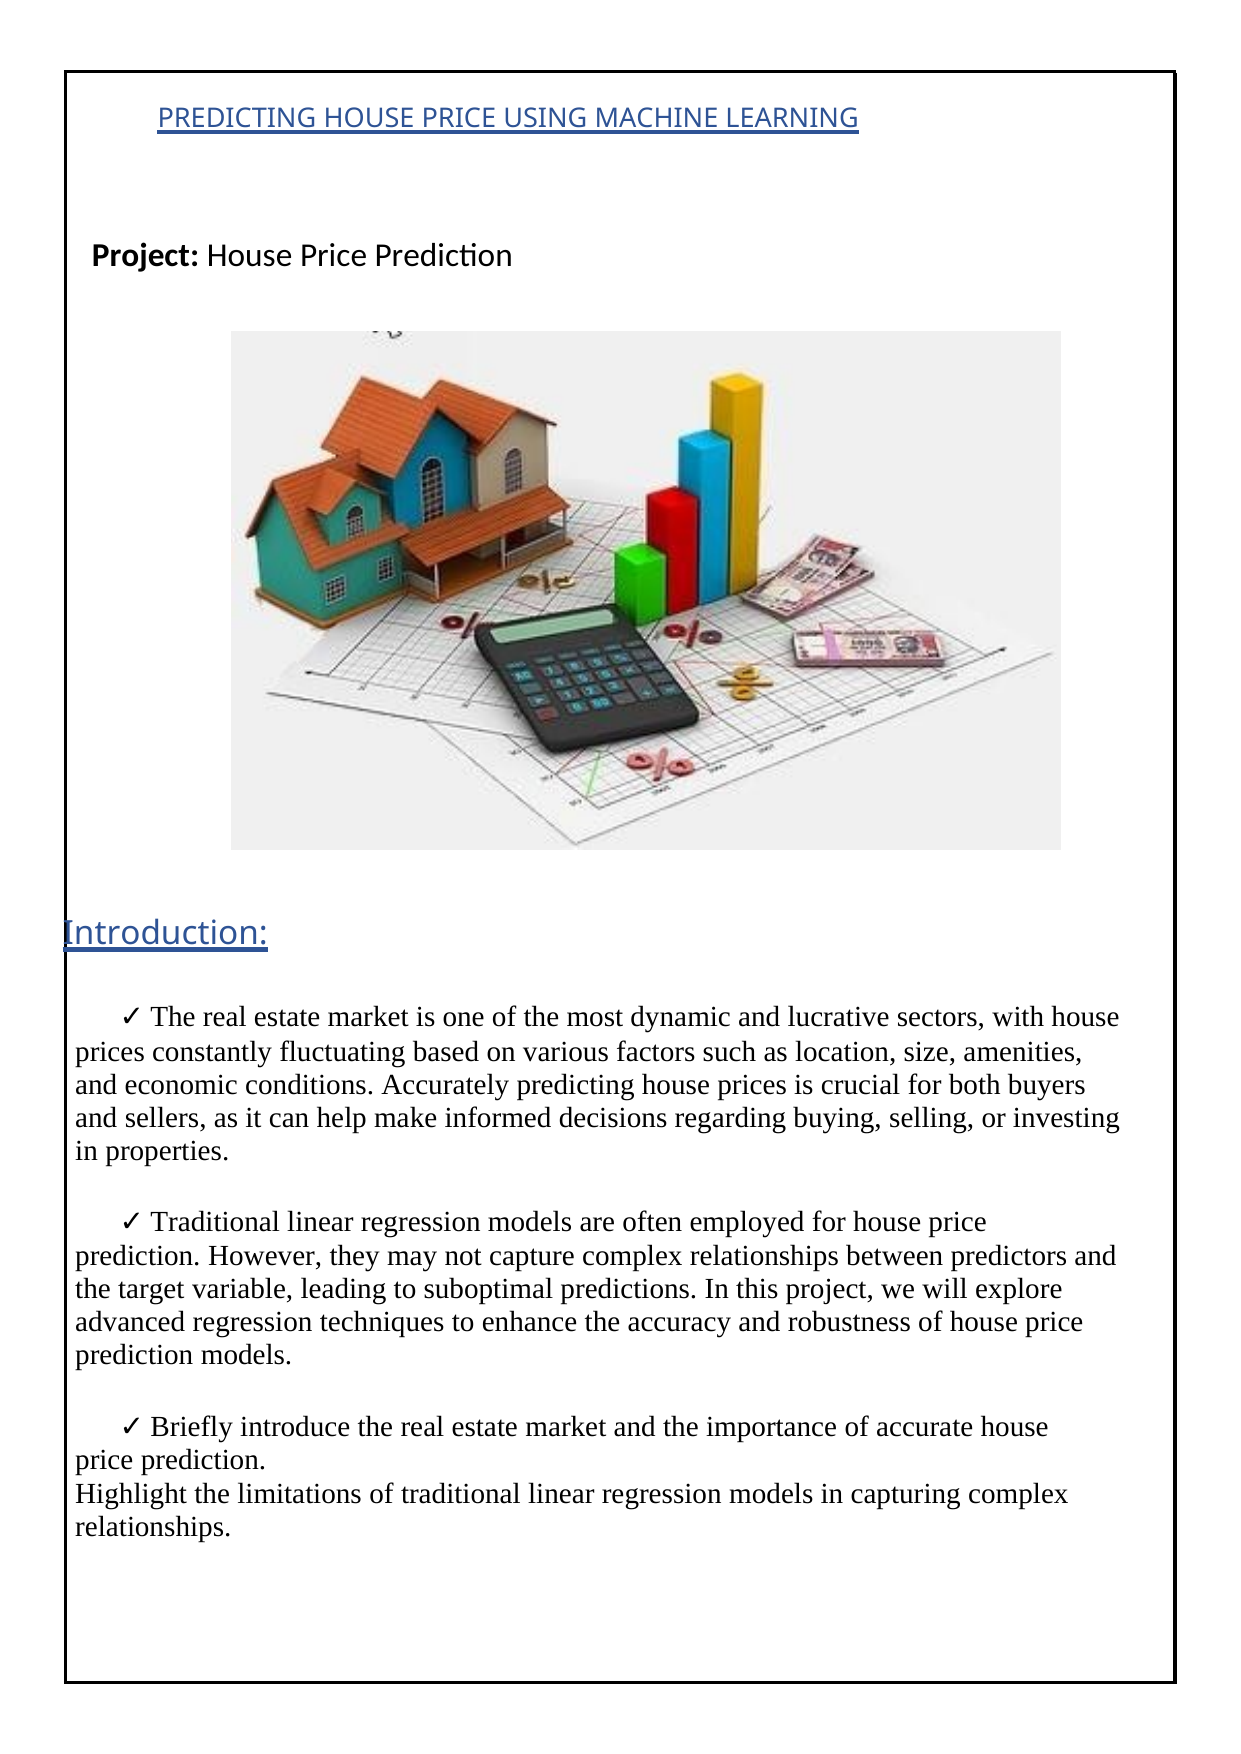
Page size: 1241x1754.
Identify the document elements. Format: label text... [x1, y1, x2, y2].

text PREDICTING HOUSE PRICE USING MACHINE LEARNING [157, 98, 1171, 135]
list The real estate market is one of the most dynamic and lucrative sectors, with house prices constantly fluctuating based on various factors such as location, size, amenities, and economic conditions. Accurately predicting house prices is crucial for both buyers and sellers, as it can help make informed decisions regarding buying, selling, or investing in properties. [75, 996, 1132, 1166]
picture [231, 331, 1061, 850]
list Briefly introduce the real estate market and the importance of accurate house price prediction. [75, 1406, 1113, 1476]
subtitle Introduction: [62, 908, 1171, 954]
list Traditional linear regression models are often employed for house price prediction. However, they may not capture complex relationships between predictors and the target variable, leading to suboptimal predictions. In this project, we will explore advanced regression techniques to enhance the accuracy and robustness of house price prediction models. [75, 1200, 1119, 1371]
text Project: House Price Prediction [92, 234, 1171, 275]
text Highlight the limitations of traditional linear regression models in capturing complex relationships. [75, 1476, 1171, 1543]
